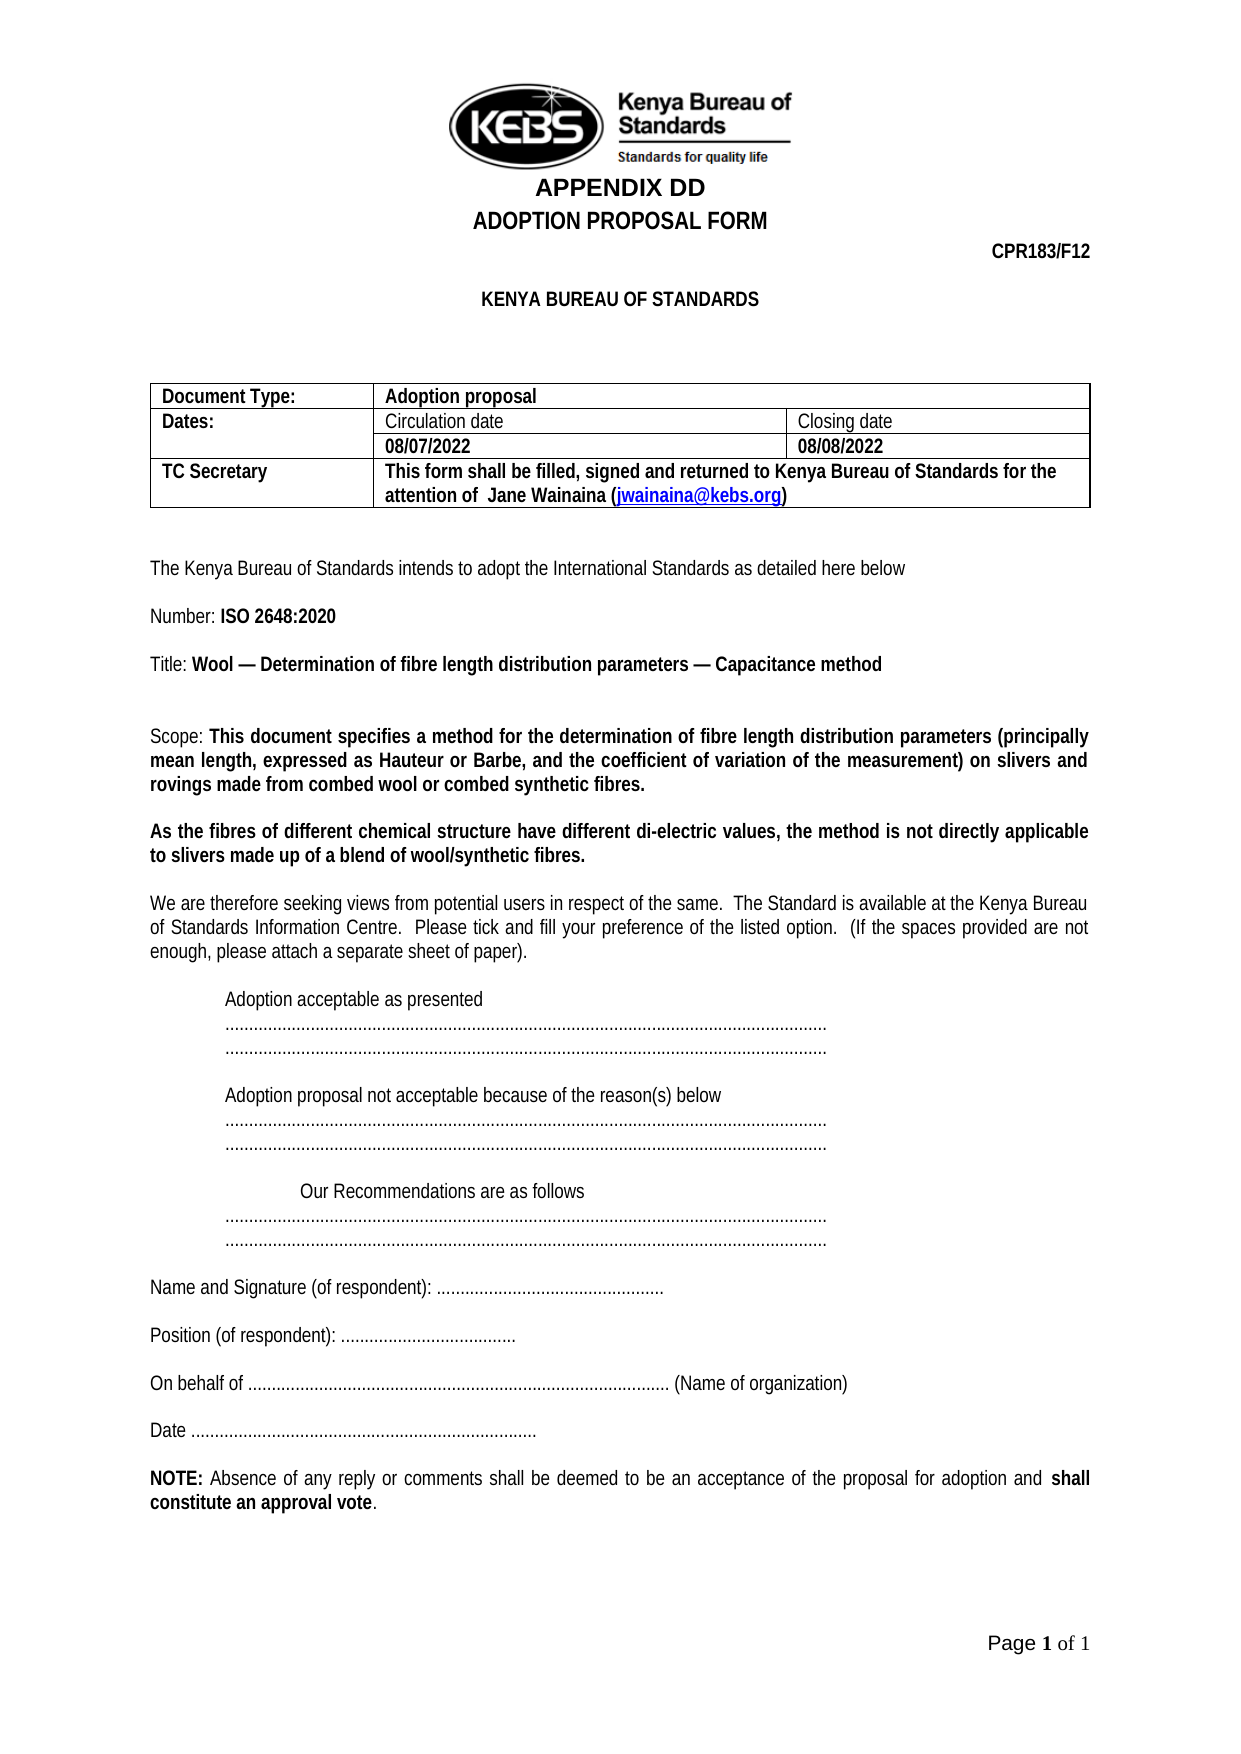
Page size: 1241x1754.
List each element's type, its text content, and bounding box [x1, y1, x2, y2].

text Adoption acceptable as presented [150, 987, 1090, 1011]
text ............................................................................................................................... [150, 1227, 1090, 1251]
text As the fibres of different chemical structure have different di-electric values, the method is not directly applicable to slivers made up of a blend of wool/synthetic fibres. [150, 819, 1090, 867]
text Our Recommendations are as follows [150, 1179, 1090, 1203]
text NOTE: Absence of any reply or comments shall be deemed to be an acceptance of the proposal for adoption and shall constitute an approval vote. [150, 1466, 1090, 1514]
text Title: Wool — Determination of fibre length distribution parameters — Capacitance method [150, 652, 1090, 676]
table_cell 08/07/2022 [374, 434, 786, 458]
text We are therefore seeking views from potential users in respect of the same. The Standard is available at the Kenya Bureau of Standards Information Centre. Please tick and fill your preference of the listed option. (If the spaces provided are not enough, please attach a separate sheet of paper). [150, 891, 1090, 963]
table_cell Circulation date [374, 409, 786, 433]
text KENYA BUREAU OF STANDARDS [150, 287, 1090, 311]
text Date ......................................................................... [150, 1418, 1090, 1442]
text ............................................................................................................................... [150, 1203, 1090, 1227]
text ............................................................................................................................... [150, 1131, 1090, 1155]
table_cell This form shall be filled, signed and returned to Kenya Bureau of Standards for the attention of Jane Wainaina (jwainaina@kebs.org) [374, 459, 1089, 507]
text ............................................................................................................................... [150, 1107, 1090, 1131]
table_cell Dates: [151, 409, 373, 458]
table_header Adoption proposal [374, 384, 1089, 408]
text On behalf of ......................................................................................... (Name of organization) [150, 1370, 1090, 1394]
table_header Document Type: [151, 384, 373, 408]
text Scope: This document specifies a method for the determination of fibre length distribution parameters (principally mean length, expressed as Hauteur or Barbe, and the coefficient of variation of the measurement) on slivers and rovings made from combed wool or combed synthetic fibres. [150, 723, 1090, 795]
text ............................................................................................................................... [150, 1011, 1090, 1035]
text CPR183/F12 [150, 239, 1090, 263]
text Adoption proposal not acceptable because of the reason(s) below [150, 1083, 1090, 1107]
text Number: ISO 2648:2020 [150, 604, 1090, 628]
table_cell Closing date [787, 409, 1089, 433]
picture [447, 75, 793, 174]
table_cell TC Secretary [151, 459, 373, 507]
text ............................................................................................................................... [150, 1035, 1090, 1059]
table_cell 08/08/2022 [787, 434, 1089, 458]
text Name and Signature (of respondent): ................................................ [150, 1274, 1090, 1298]
text Position (of respondent): ..................................... [150, 1322, 1090, 1346]
text The Kenya Bureau of Standards intends to adopt the International Standards as detailed here below [150, 556, 1090, 580]
list APPENDIX DD ADOPTION PROPOSAL FORM [150, 173, 1090, 235]
